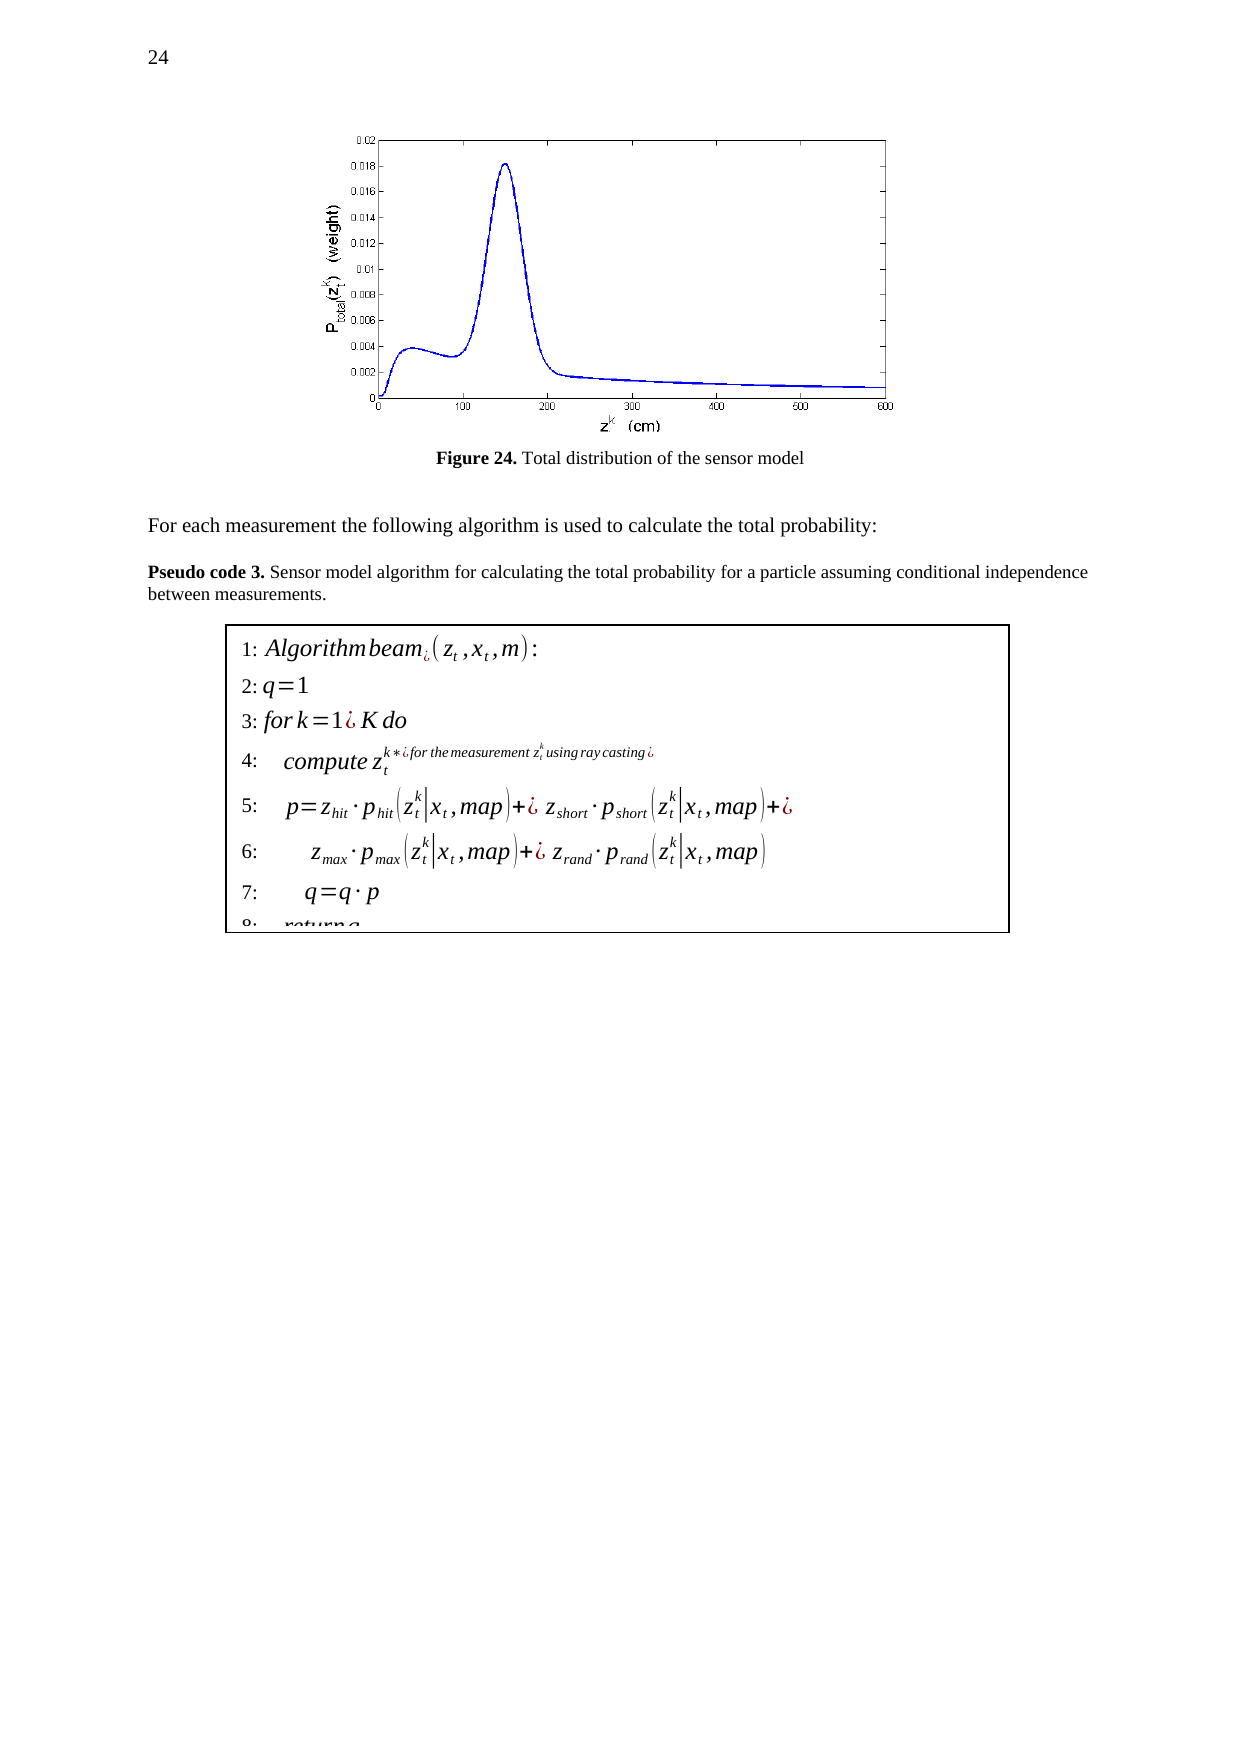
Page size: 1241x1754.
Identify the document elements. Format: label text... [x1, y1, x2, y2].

text For each measurement the following algorithm is used to calculate the total probability: [148, 513, 1092, 537]
text Pseudo code 3. Sensor model algorithm for calculating the total probability for a particle assuming conditional independence between measurements. [148, 561, 1092, 604]
text Figure 24. Total distribution of the sensor model [148, 447, 1092, 468]
picture [293, 117, 947, 432]
